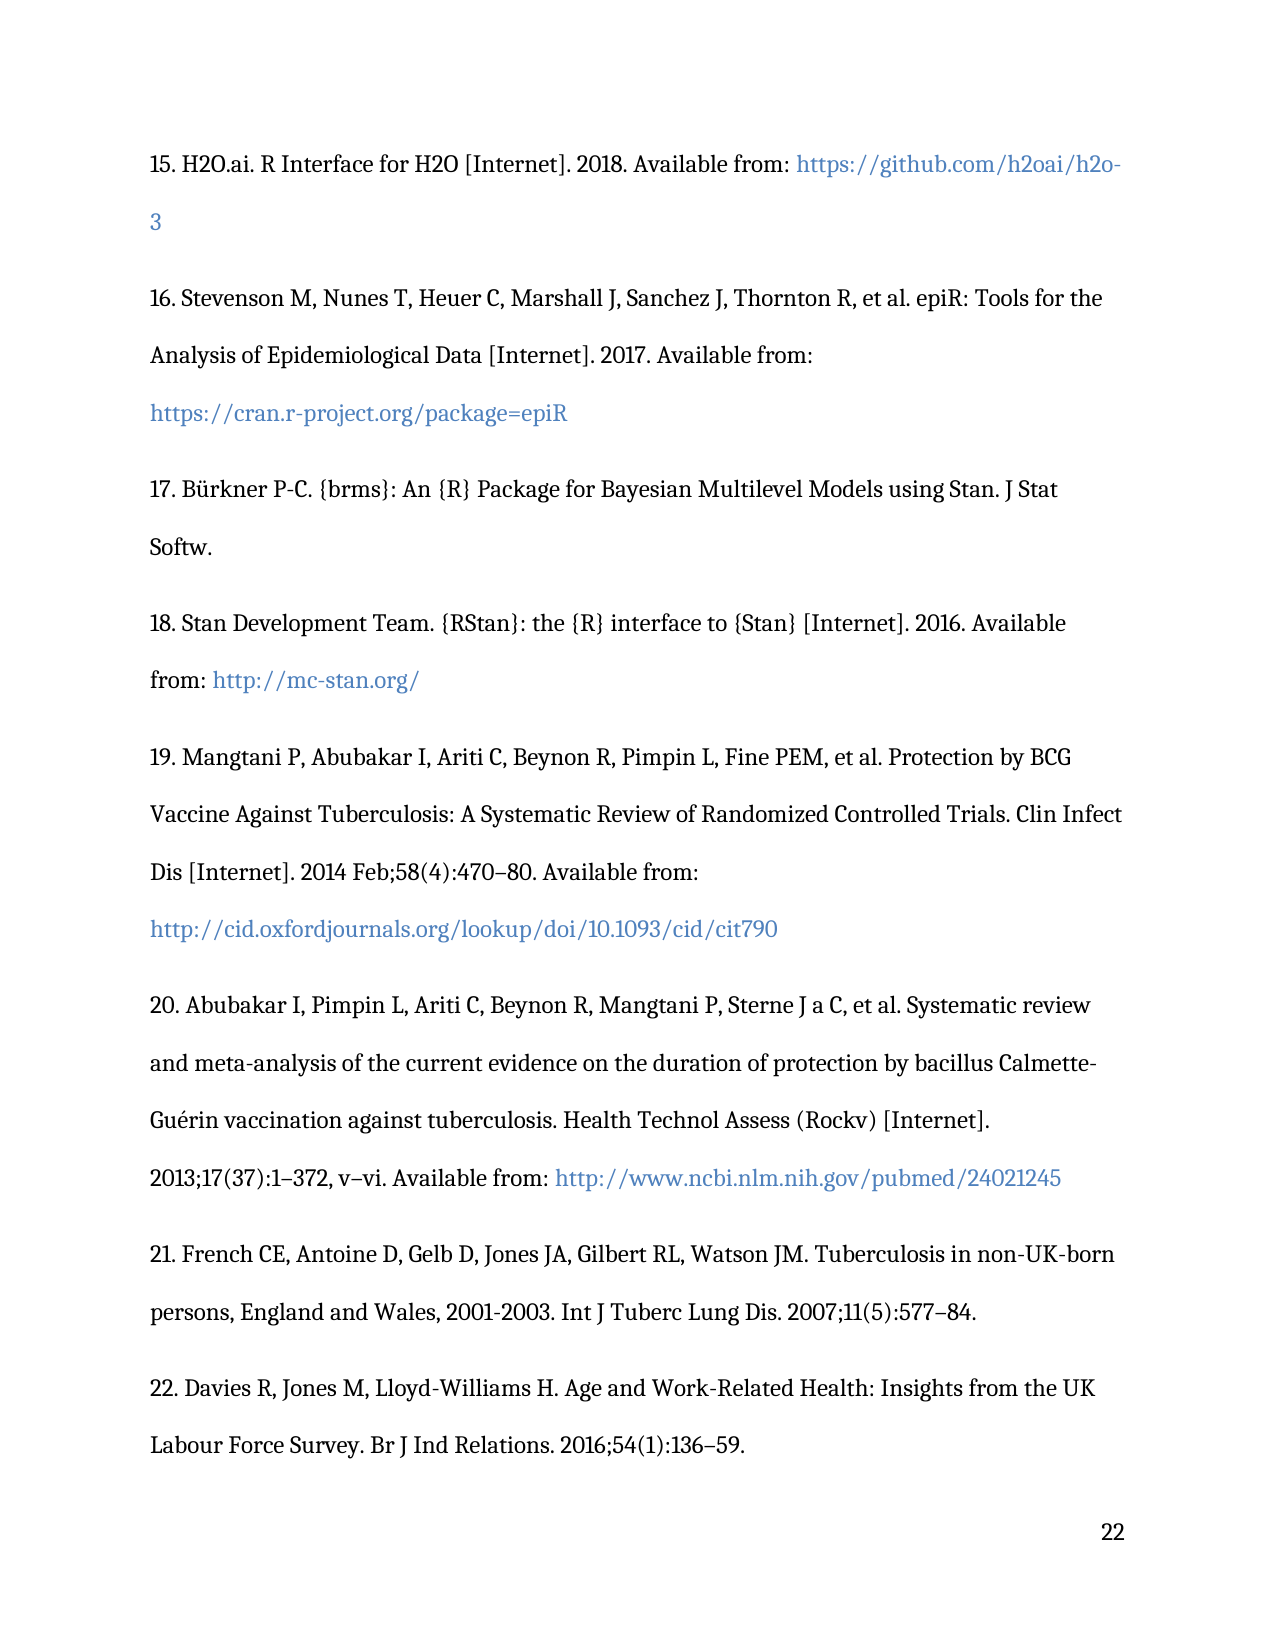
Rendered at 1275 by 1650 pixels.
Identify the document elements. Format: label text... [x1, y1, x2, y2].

text 18. Stan Development Team. {RStan}: the {R} interface to {Stan} [Internet]. 2016. Available from: http://mc-stan.org/ [150, 609, 1125, 695]
text 19. Mangtani P, Abubakar I, Ariti C, Beynon R, Pimpin L, Fine PEM, et al. Protection by BCG Vaccine Against Tuberculosis: A Systematic Review of Randomized Controlled Trials. Clin Infect Dis [Internet]. 2014 Feb;58(4):470–80. Available from: http://cid.oxfordjournals.org/lookup/doi/10.1093/cid/cit790 [150, 742, 1125, 944]
text 22. Davies R, Jones M, Lloyd-Williams H. Age and Work-Related Health: Insights from the UK Labour Force Survey. Br J Ind Relations. 2016;54(1):136–59. [150, 1374, 1125, 1460]
text 16. Stevenson M, Nunes T, Heuer C, Marshall J, Sanchez J, Thornton R, et al. epiR: Tools for the Analysis of Epidemiological Data [Internet]. 2017. Available from: https://cran.r-project.org/package=epiR [150, 284, 1125, 427]
text 20. Abubakar I, Pimpin L, Ariti C, Beynon R, Mangtani P, Sterne J a C, et al. Systematic review and meta-analysis of the current evidence on the duration of protection by bacillus Calmette-Guérin vaccination against tuberculosis. Health Technol Assess (Rockv) [Internet]. 2013;17(37):1–372, v–vi. Available from: http://www.ncbi.nlm.nih.gov/pubmed/24021245 [150, 991, 1125, 1192]
text 15. H2O.ai. R Interface for H2O [Internet]. 2018. Available from: https://github.com/h2oai/h2o-3 [150, 150, 1125, 236]
text 17. Bürkner P-C. {brms}: An {R} Package for Bayesian Multilevel Models using Stan. J Stat Softw. [150, 475, 1125, 561]
text 21. French CE, Antoine D, Gelb D, Jones JA, Gilbert RL, Watson JM. Tuberculosis in non-UK-born persons, England and Wales, 2001-2003. Int J Tuberc Lung Dis. 2007;11(5):577–84. [150, 1240, 1125, 1326]
